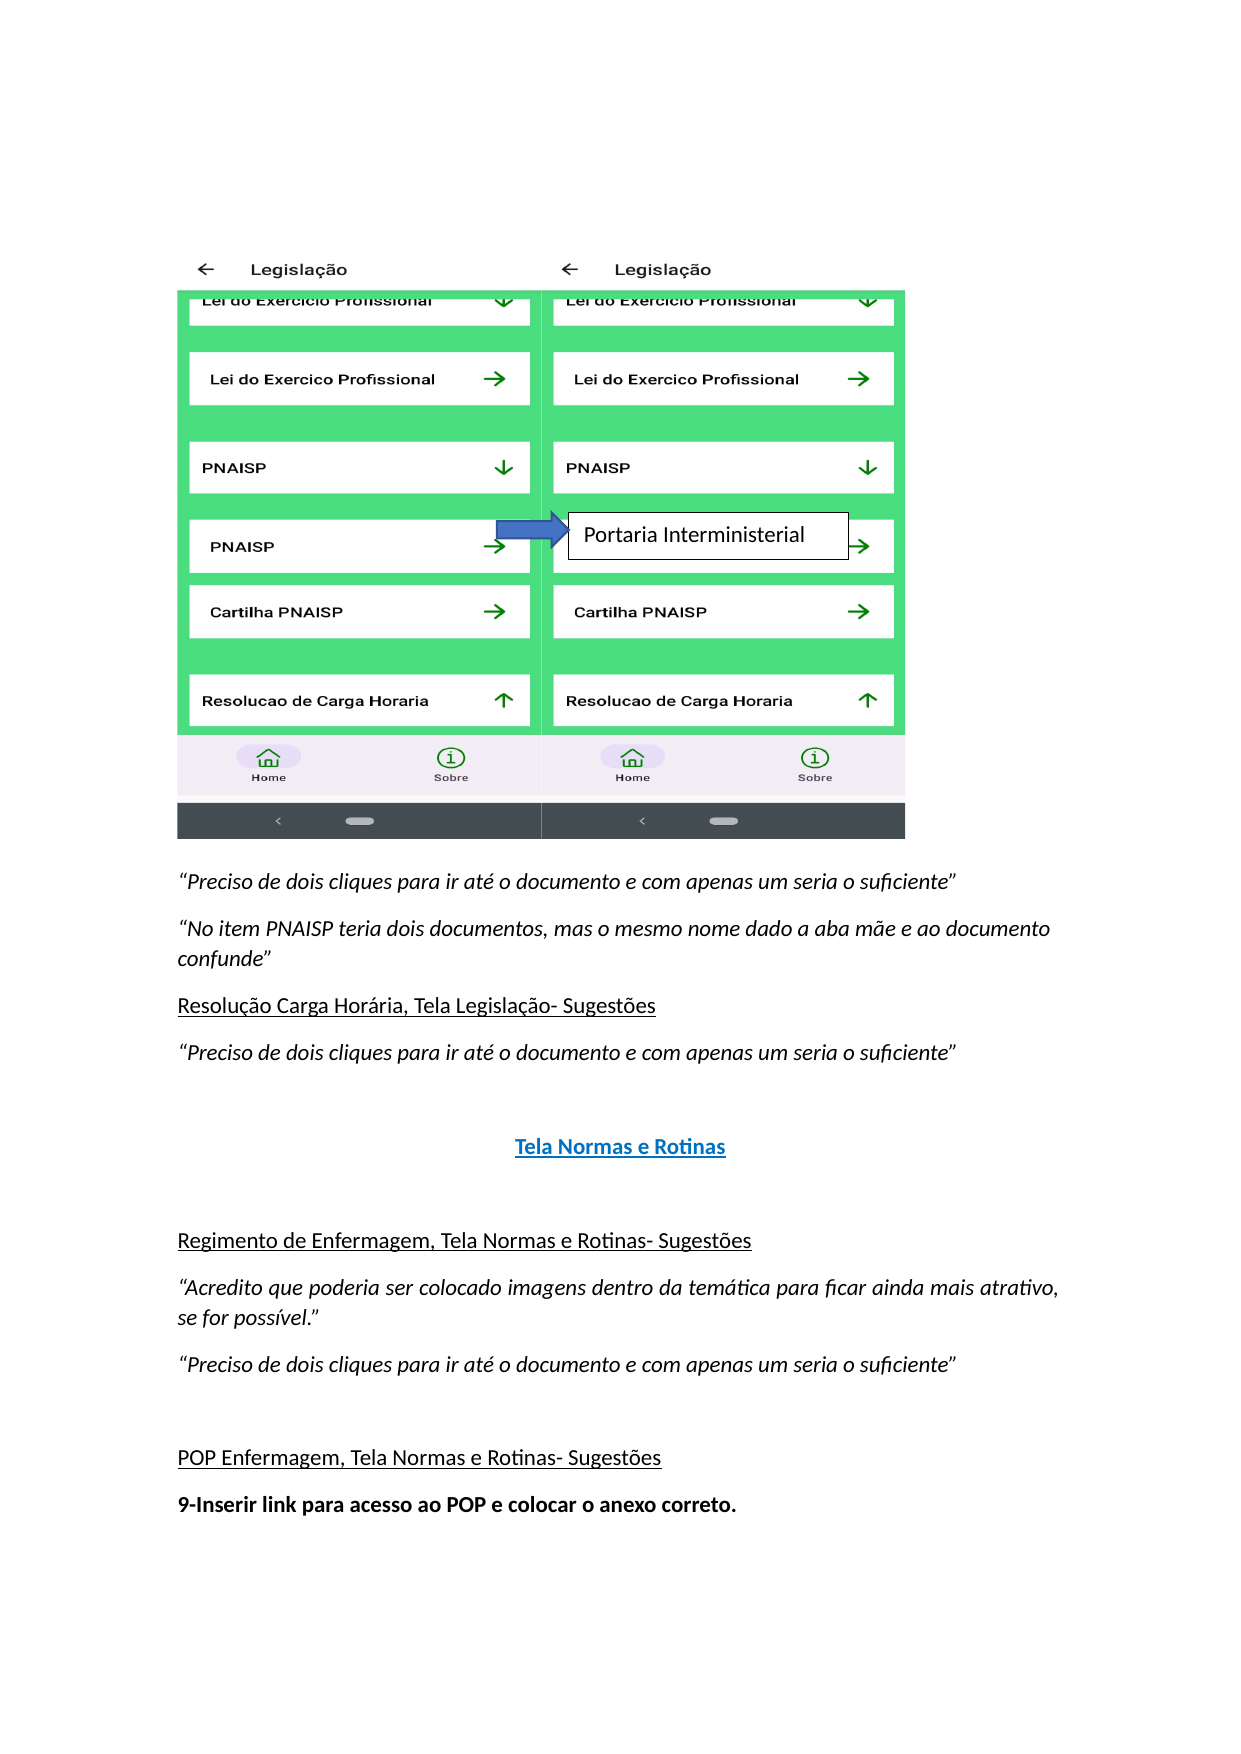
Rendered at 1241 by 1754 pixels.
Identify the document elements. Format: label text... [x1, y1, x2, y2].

picture [177, 207, 906, 839]
text “Preciso de dois cliques para ir até o documento e com apenas um seria o suficiente” [177, 1350, 1063, 1378]
text “Preciso de dois cliques para ir até o documento e com apenas um seria o suficiente” [177, 867, 1063, 895]
text Regimento de Enfermagem, Tela Normas e Rotinas- Sugestões [177, 1226, 1063, 1254]
text “No item PNAISP teria dois documentos, mas o mesmo nome dado a aba mãe e ao documento confunde” [177, 914, 1063, 972]
text 9-Inserir link para acesso ao POP e colocar o anexo correto. [177, 1490, 1063, 1518]
text “Preciso de dois cliques para ir até o documento e com apenas um seria o suficiente” [177, 1038, 1063, 1066]
text Resolução Carga Horária, Tela Legislação- Sugestões [177, 991, 1063, 1019]
text POP Enfermagem, Tela Normas e Rotinas- Sugestões [177, 1443, 1063, 1471]
text Tela Normas e Rotinas [177, 1132, 1063, 1160]
text “Acredito que poderia ser colocado imagens dentro da temática para ficar ainda mais atrativo, se for possível.” [177, 1273, 1063, 1331]
